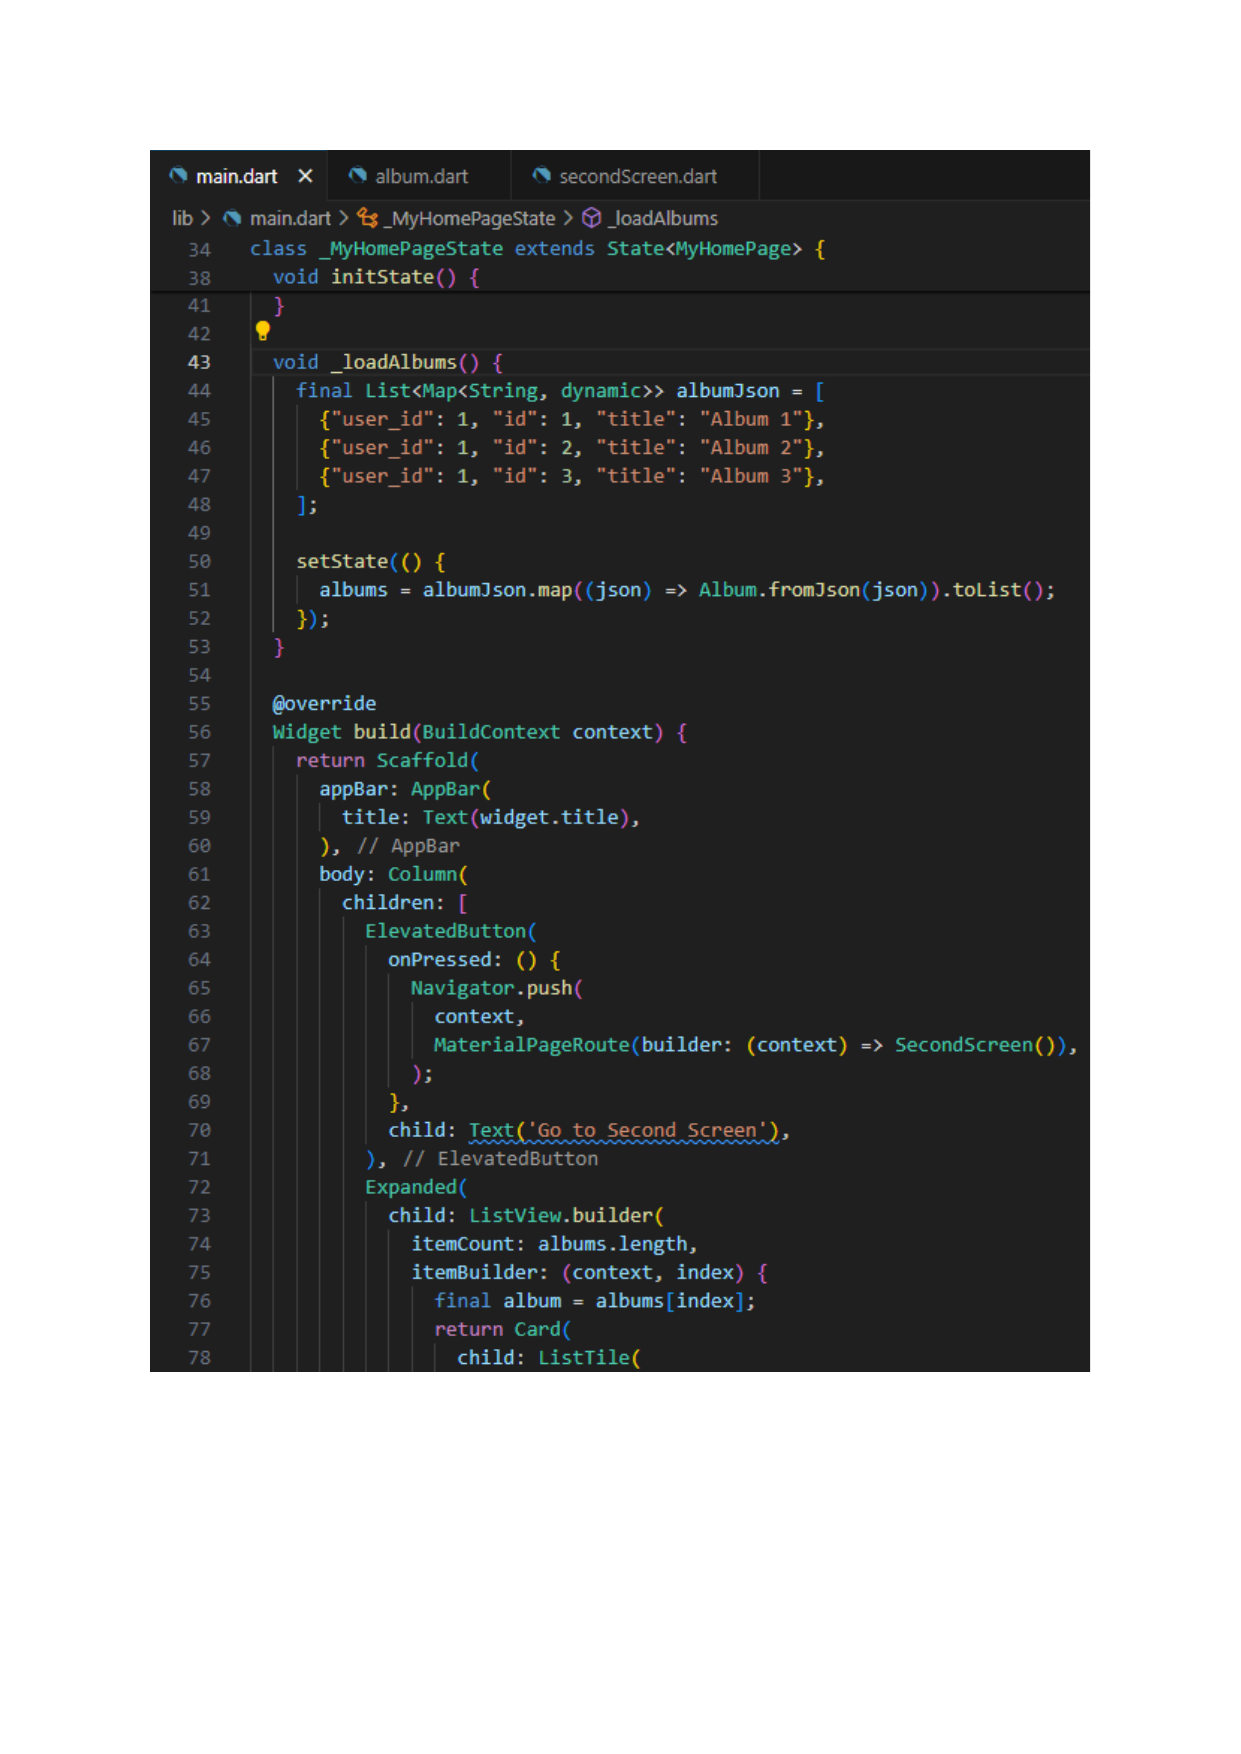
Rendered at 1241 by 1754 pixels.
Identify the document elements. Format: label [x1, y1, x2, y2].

picture [150, 150, 1091, 1372]
